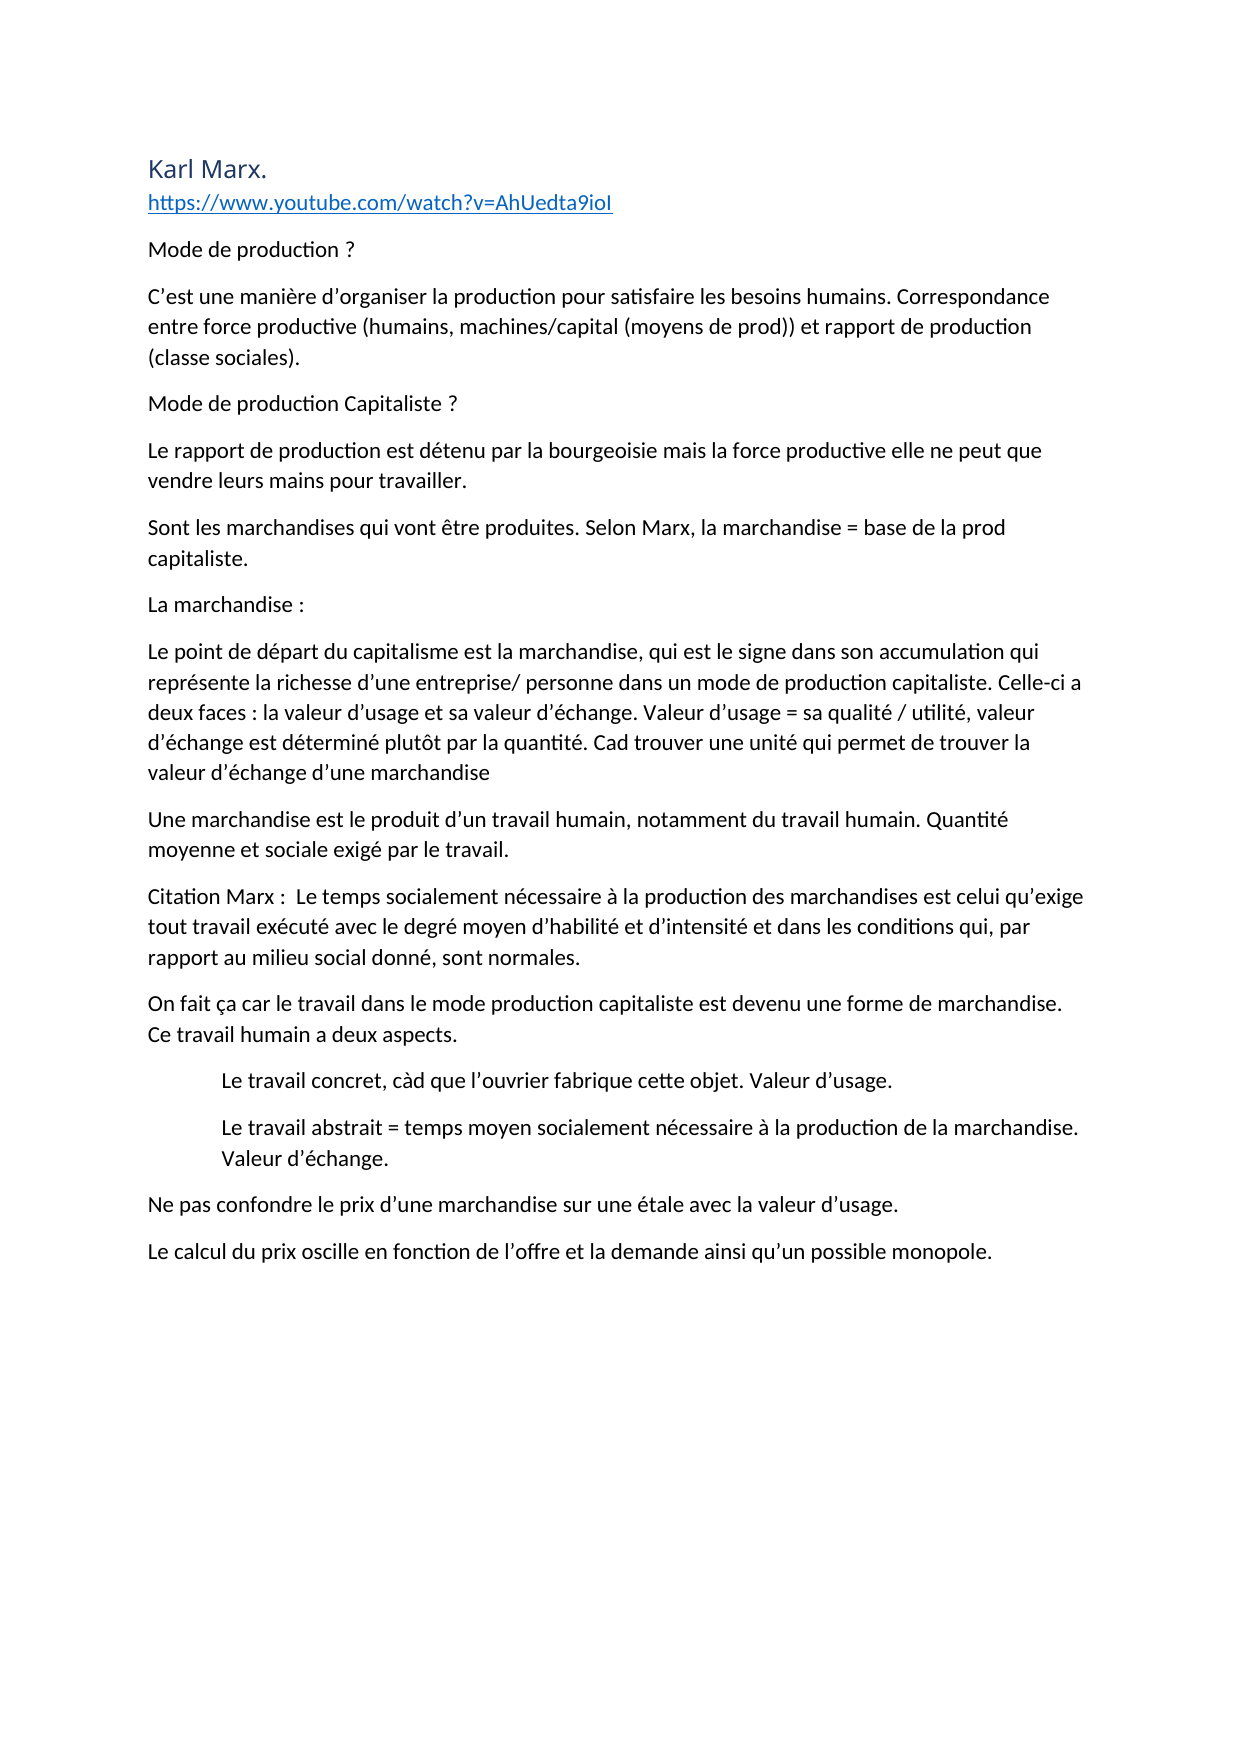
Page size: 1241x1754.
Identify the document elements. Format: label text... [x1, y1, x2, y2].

text Mode de production ? [148, 235, 1093, 263]
text Citation Marx : Le temps socialement nécessaire à la production des marchandises est celui qu’exige tout travail exécuté avec le degré moyen d’habilité et d’intensité et dans les conditions qui, par rapport au milieu social donné, sont normales. [148, 882, 1093, 971]
text C’est une manière d’organiser la production pour satisfaire les besoins humains. Correspondance entre force productive (humains, machines/capital (moyens de prod)) et rapport de production (classe sociales). [148, 282, 1093, 371]
text Le point de départ du capitalisme est la marchandise, qui est le signe dans son accumulation qui représente la richesse d’une entreprise/ personne dans un mode de production capitaliste. Celle-ci a deux faces : la valeur d’usage et sa valeur d’échange. Valeur d’usage = sa qualité / utilité, valeur d’échange est déterminé plutôt par la quantité. Cad trouver une unité qui permet de trouver la valeur d’échange d’une marchandise [148, 637, 1093, 786]
text Le travail concret, càd que l’ouvrier fabrique cette objet. Valeur d’usage. [148, 1067, 1093, 1095]
text Sont les marchandises qui vont être produites. Selon Marx, la marchandise = base de la prod capitaliste. [148, 513, 1093, 572]
text Mode de production Capitaliste ? [148, 389, 1093, 418]
text Une marchandise est le produit d’un travail humain, notamment du travail humain. Quantité moyenne et sociale exigé par le travail. [148, 805, 1093, 863]
text Le calcul du prix oscille en fonction de l’offre et la demande ainsi qu’un possible monopole. [148, 1237, 1093, 1266]
text https://www.youtube.com/watch?v=AhUedta9ioI [148, 188, 1093, 217]
text Ne pas confondre le prix d’une marchandise sur une étale avec la valeur d’usage. [148, 1191, 1093, 1219]
text Le rapport de production est détenu par la bourgeoisie mais la force productive elle ne peut que vendre leurs mains pour travailler. [148, 436, 1093, 495]
text On fait ça car le travail dans le mode production capitaliste est devenu une forme de marchandise. Ce travail humain a deux aspects. [148, 989, 1093, 1048]
subtitle Karl Marx. [148, 152, 1093, 186]
text Le travail abstrait = temps moyen socialement nécessaire à la production de la marchandise. Valeur d’échange. [221, 1113, 1093, 1172]
text La marchandise : [148, 591, 1093, 619]
